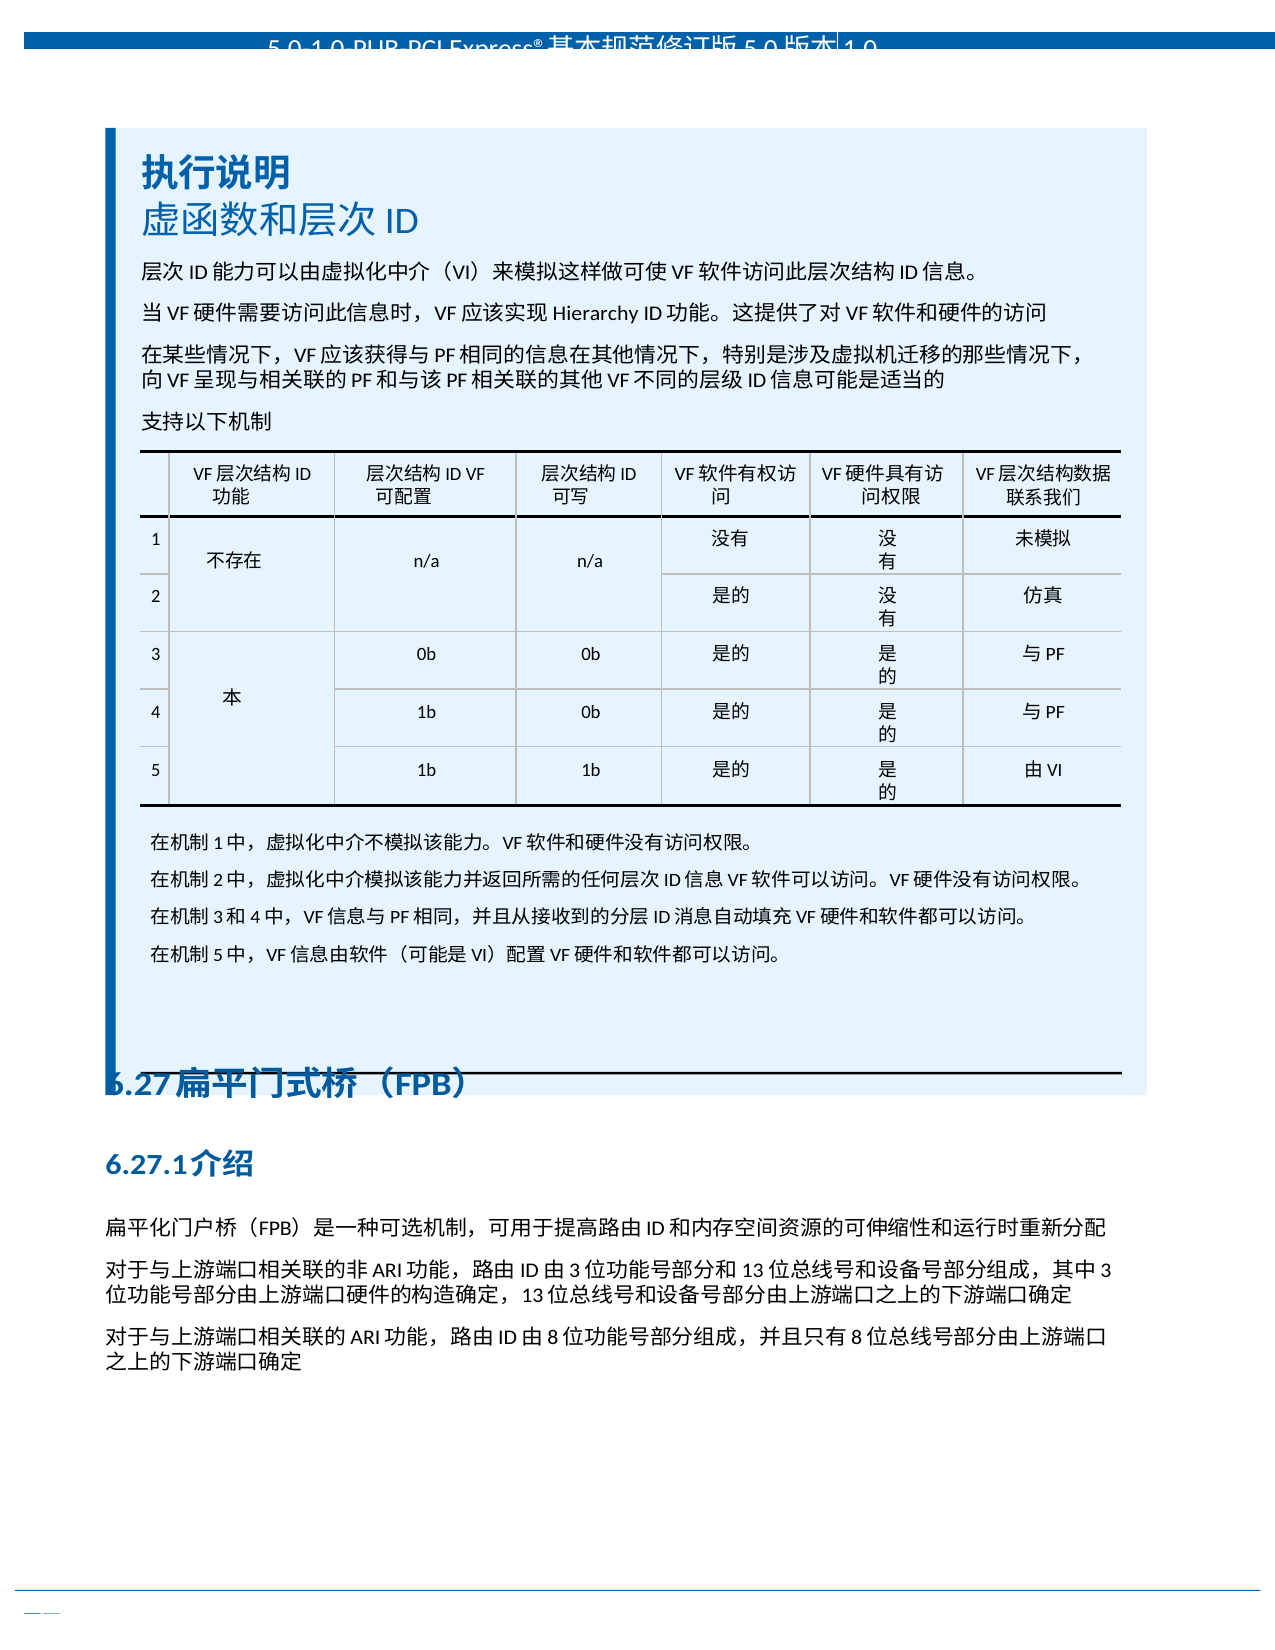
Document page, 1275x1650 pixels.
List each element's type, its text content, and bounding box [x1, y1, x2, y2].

text 对于与上游端口相关联的非ARI功能，路由ID由3位功能号部分和13位总线号和设备号部分组成，其中3位功能号部分由上游端口硬件的构造确定，13位总线号和设备号部分由上游端口之上的下游端口确定 [105, 1257, 1123, 1308]
text 支持以下机制 [141, 409, 1160, 434]
table_cell 是的 [662, 690, 809, 746]
table_cell 5 [140, 747, 168, 804]
table_header 层次结构ID VF可配置 [335, 453, 515, 515]
table_cell 是的 [811, 632, 962, 688]
table_cell 是的 [811, 690, 962, 746]
table_header VF软件有权访问 [662, 453, 809, 515]
table_cell 与PF [964, 632, 1121, 688]
table_cell 是的 [662, 632, 809, 688]
table_cell 3 [140, 632, 168, 688]
table_cell 不存在 [170, 518, 334, 631]
table_cell 是的 [662, 747, 809, 804]
table_cell 本 [170, 632, 334, 804]
subtitle 扁平门式桥（FPB） [105, 1063, 1160, 1103]
text 扁平化门户桥（FPB）是一种可选机制，可用于提高路由ID和内存空间资源的可伸缩性和运行时重新分配 [105, 1215, 1126, 1241]
table_cell 没有 [662, 518, 809, 573]
table_cell 0b [517, 690, 661, 746]
table_cell 与PF [964, 690, 1121, 746]
subtitle 虚函数和层次ID [141, 197, 1160, 243]
table_cell 0b [335, 632, 515, 688]
table_cell 1b [335, 690, 515, 746]
table_cell 是的 [662, 575, 809, 631]
subtitle 执行说明 [141, 150, 1160, 196]
table_cell 1 [140, 518, 168, 573]
table_cell 是的 [811, 747, 962, 804]
table_header VF层次结构ID功能 [170, 453, 334, 515]
table_cell n/a [517, 518, 661, 631]
table_cell 2 [140, 575, 168, 631]
table_header 层次结构ID可写 [517, 453, 661, 515]
table_cell 4 [140, 690, 168, 746]
table_header VF层次结构数据 联系我们 [964, 453, 1121, 515]
text 在机制5中，VF信息由软件（可能是VI）配置VF硬件和软件都可以访问。 [150, 943, 1160, 966]
text 对于与上游端口相关联的ARI功能，路由ID由8位功能号部分组成，并且只有8位总线号部分由上游端口之上的下游端口确定 [105, 1324, 1121, 1375]
table_cell 1b [335, 747, 515, 804]
table_cell 由VI [964, 747, 1121, 804]
table_cell 没有 [811, 518, 962, 573]
table_cell 1b [517, 747, 661, 804]
subtitle 介绍 [105, 1146, 1160, 1182]
text 在机制1中，虚拟化中介不模拟该能力。VF软件和硬件没有访问权限。 [150, 831, 1078, 854]
table_header VF硬件具有访问权限 [811, 453, 962, 515]
table_header [140, 453, 168, 515]
table_cell 未模拟 [964, 518, 1121, 573]
text 在机制2中，虚拟化中介模拟该能力并返回所需的任何层次ID信息VF软件可以访问。VF硬件没有访问权限。 [150, 868, 1092, 891]
table_cell 仿真 [964, 575, 1121, 631]
table_cell n/a [335, 518, 515, 631]
text 在某些情况下，VF应该获得与PF相同的信息在其他情况下，特别是涉及虚拟机迁移的那些情况下，向VF呈现与相关联的PF和与该PF相关联的其他VF不同的层级ID信息可能是适当的 [141, 342, 1087, 393]
table_cell 0b [517, 632, 661, 688]
text 层次ID能力可以由虚拟化中介（VI）来模拟这样做可使VF软件访问此层次结构ID信息。 [141, 259, 1121, 284]
text 当VF硬件需要访问此信息时，VF应该实现Hierarchy ID功能。这提供了对VF软件和硬件的访问 [141, 300, 1092, 326]
text 在机制3和4中，VF信息与PF相同，并且从接收到的分层ID消息自动填充VF硬件和软件都可以访问。 [150, 906, 1053, 929]
table_cell 没有 [811, 575, 962, 631]
